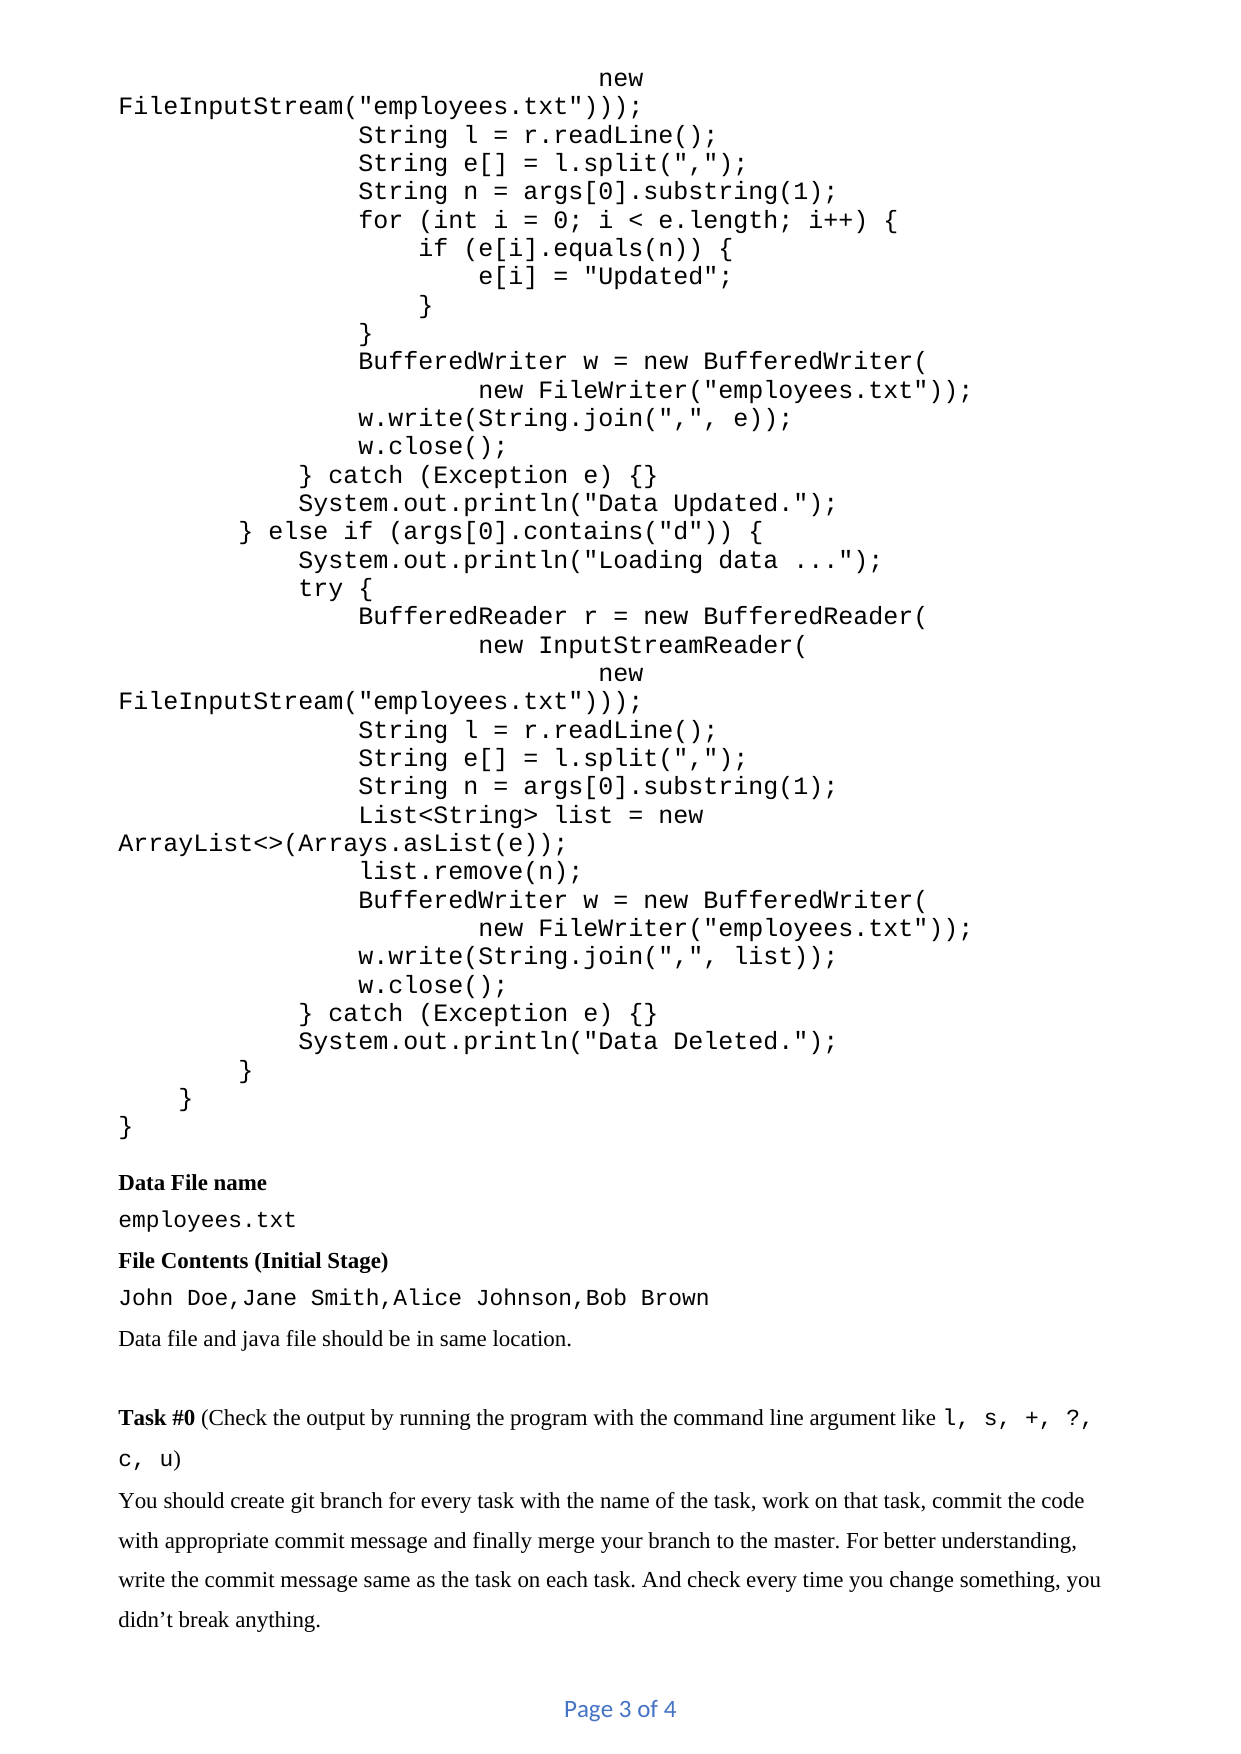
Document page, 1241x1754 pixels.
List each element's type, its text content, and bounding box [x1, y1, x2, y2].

text String e[] = l.split(","); [118, 746, 1122, 774]
text String n = args[0].substring(1); [118, 179, 1122, 207]
text w.write(String.join(",", list)); [118, 944, 1122, 972]
text BufferedWriter w = new BufferedWriter( [118, 349, 1122, 377]
text Task #0 (Check the output by running the program with the command line argument like l, s, +, ?, c, u) [118, 1404, 1122, 1473]
text } catch (Exception e) {} [118, 462, 1122, 491]
text John Doe,Jane Smith,Alice Johnson,Bob Brown [118, 1286, 1122, 1312]
text String e[] = l.split(","); [118, 151, 1122, 179]
text w.write(String.join(",", e)); [118, 406, 1122, 434]
text } else if (args[0].contains("d")) { [118, 519, 1122, 547]
text new InputStreamReader( [118, 632, 1122, 661]
text w.close(); [118, 972, 1122, 1001]
text } [118, 1114, 1122, 1142]
text } [118, 1086, 1122, 1114]
text list.remove(n); [118, 859, 1122, 887]
text System.out.println("Data Deleted."); [118, 1029, 1122, 1057]
text BufferedWriter w = new BufferedWriter( [118, 887, 1122, 916]
text List<String> list = new ArrayList<>(Arrays.asList(e)); [118, 802, 1122, 859]
text Data File name [118, 1169, 1122, 1195]
text String l = r.readLine(); [118, 717, 1122, 746]
text try { [118, 576, 1122, 604]
text System.out.println("Data Updated."); [118, 491, 1122, 519]
text } catch (Exception e) {} [118, 1001, 1122, 1029]
text String l = r.readLine(); [118, 122, 1122, 151]
text new FileInputStream("employees.txt"))); [118, 661, 1122, 717]
text new FileWriter("employees.txt")); [118, 377, 1122, 406]
text new FileInputStream("employees.txt"))); [118, 66, 1122, 122]
text You should create git branch for every task with the name of the task, work on that task, commit the code with appropriate commit message and finally merge your branch to the master. For better understanding, write the commit message same as the task on each task. And check every time you change something, you didn’t break anything. [118, 1487, 1122, 1632]
text employees.txt [118, 1208, 1122, 1234]
text File Contents (Initial Stage) [118, 1247, 1122, 1273]
text w.close(); [118, 434, 1122, 462]
text System.out.println("Loading data ..."); [118, 547, 1122, 576]
text } [118, 1057, 1122, 1086]
text Data file and java file should be in same location. [118, 1325, 1122, 1352]
text for (int i = 0; i < e.length; i++) { [118, 207, 1122, 236]
text } [118, 321, 1122, 349]
text BufferedReader r = new BufferedReader( [118, 604, 1122, 632]
text new FileWriter("employees.txt")); [118, 916, 1122, 944]
text } [118, 292, 1122, 321]
text e[i] = "Updated"; [118, 264, 1122, 292]
text if (e[i].equals(n)) { [118, 236, 1122, 264]
text String n = args[0].substring(1); [118, 774, 1122, 802]
